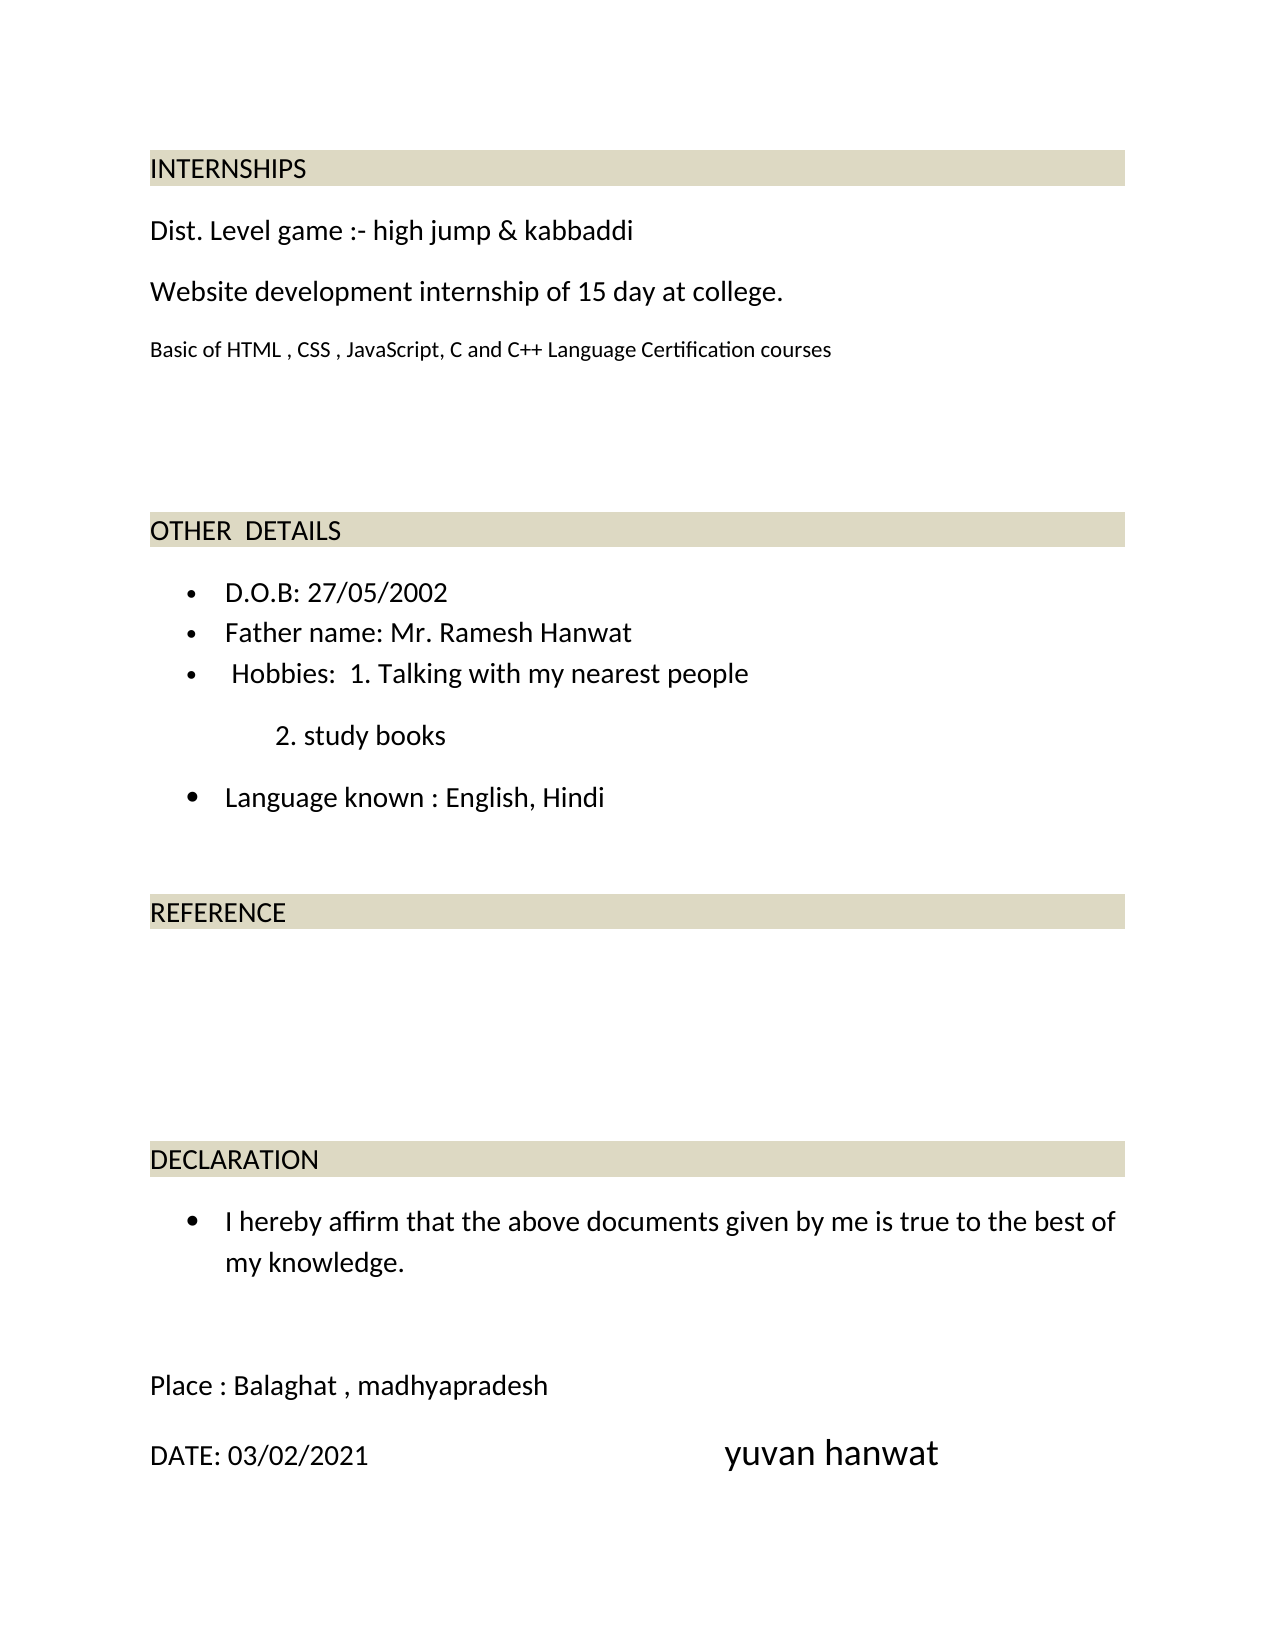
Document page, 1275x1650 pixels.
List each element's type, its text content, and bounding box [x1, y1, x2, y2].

text 2. study books [150, 717, 1125, 753]
text INTERNSHIPS [150, 150, 1125, 186]
list D.O.B: 27/05/2002 [187, 574, 1125, 609]
text Website development internship of 15 day at college. [150, 273, 1125, 309]
text Place : Balaghat , madhyapradesh [150, 1367, 1125, 1403]
list Language known : English, Hindi [187, 779, 1125, 815]
list Hobbies: 1. Talking with my nearest people [187, 656, 1125, 691]
text DECLARATION [150, 1141, 1125, 1177]
text REFERENCE [150, 894, 1125, 929]
text OTHER DETAILS [150, 512, 1125, 547]
list Father name: Mr. Ramesh Hanwat [187, 614, 1125, 650]
text Dist. Level game :- high jump & kabbaddi [150, 212, 1125, 247]
list I hereby affirm that the above documents given by me is true to the best of my knowledge. [187, 1203, 1125, 1279]
text DATE: 03/02/2021 yuvan hanwat [150, 1429, 1125, 1475]
text Basic of HTML , CSS , JavaScript, C and C++ Language Certification courses [150, 335, 1125, 363]
